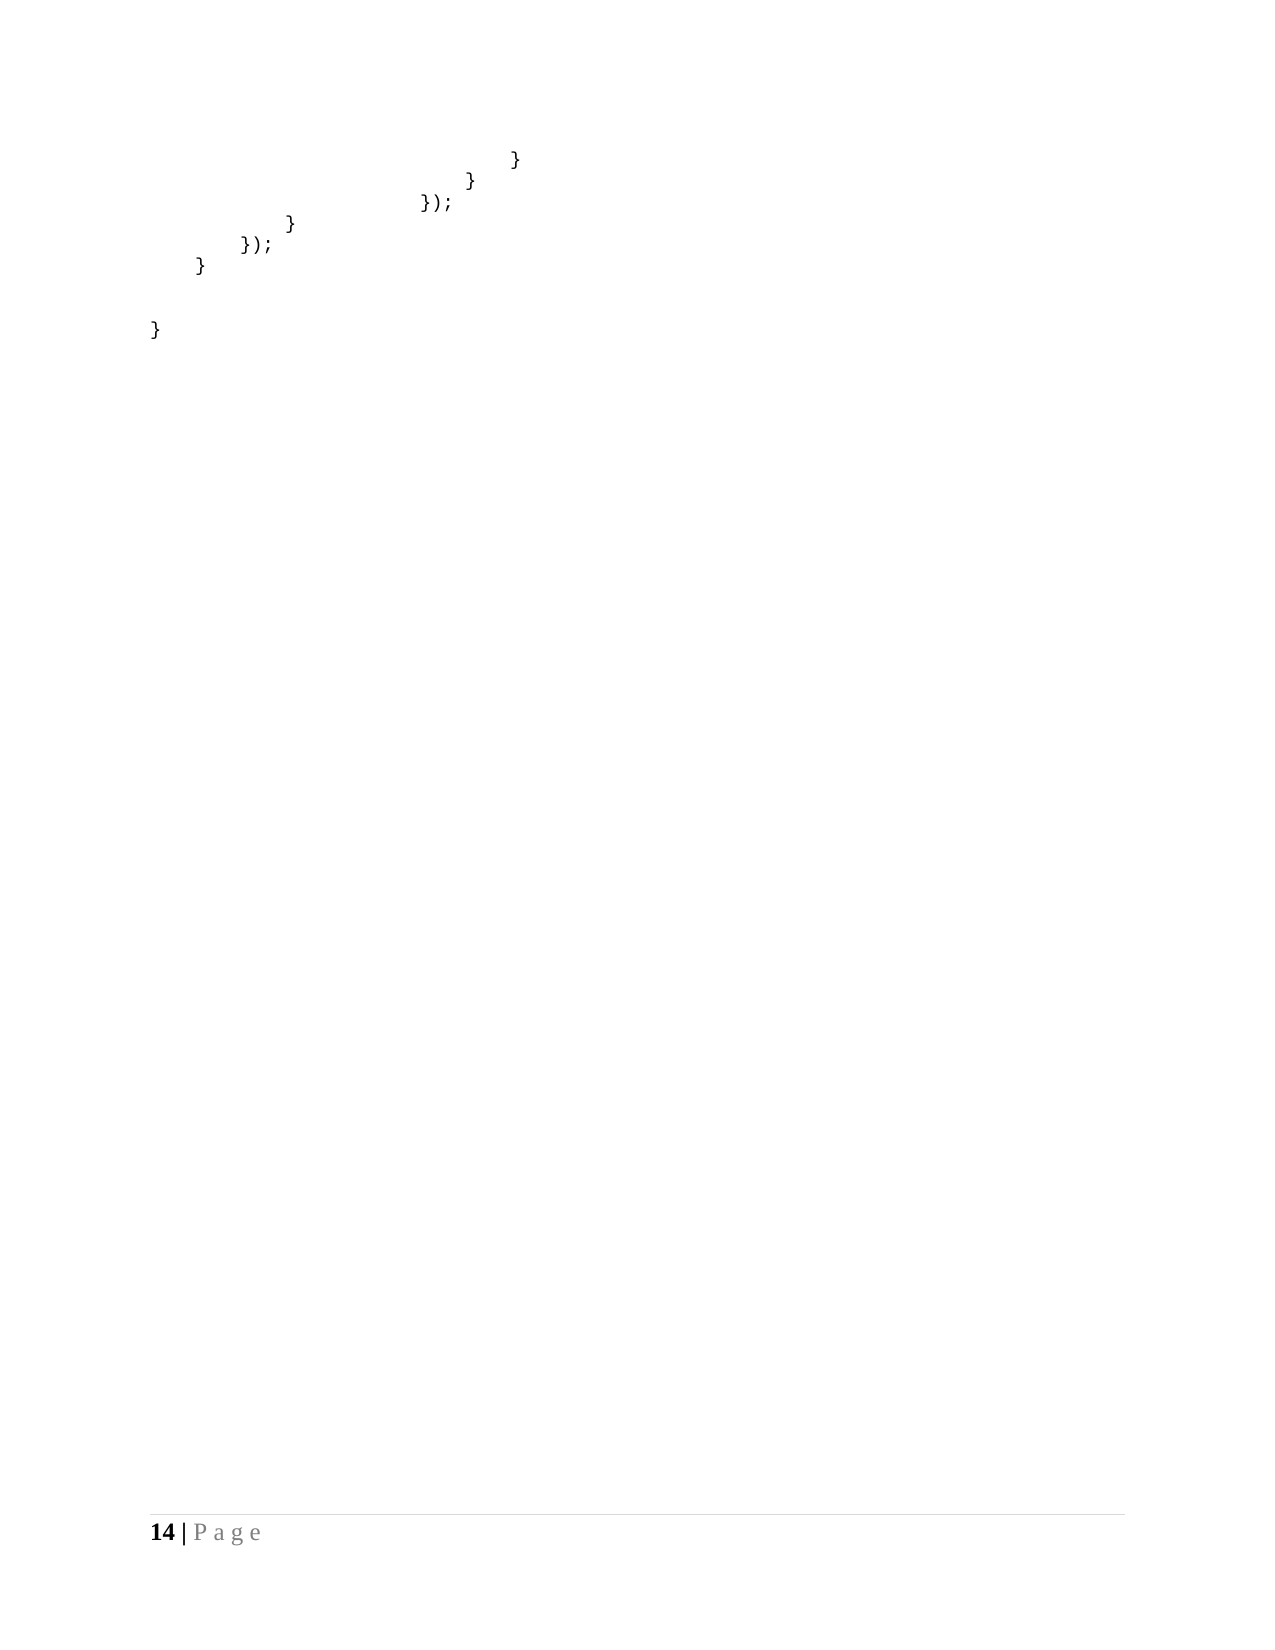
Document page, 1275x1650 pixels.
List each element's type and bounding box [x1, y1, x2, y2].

text [150, 150, 1125, 341]
